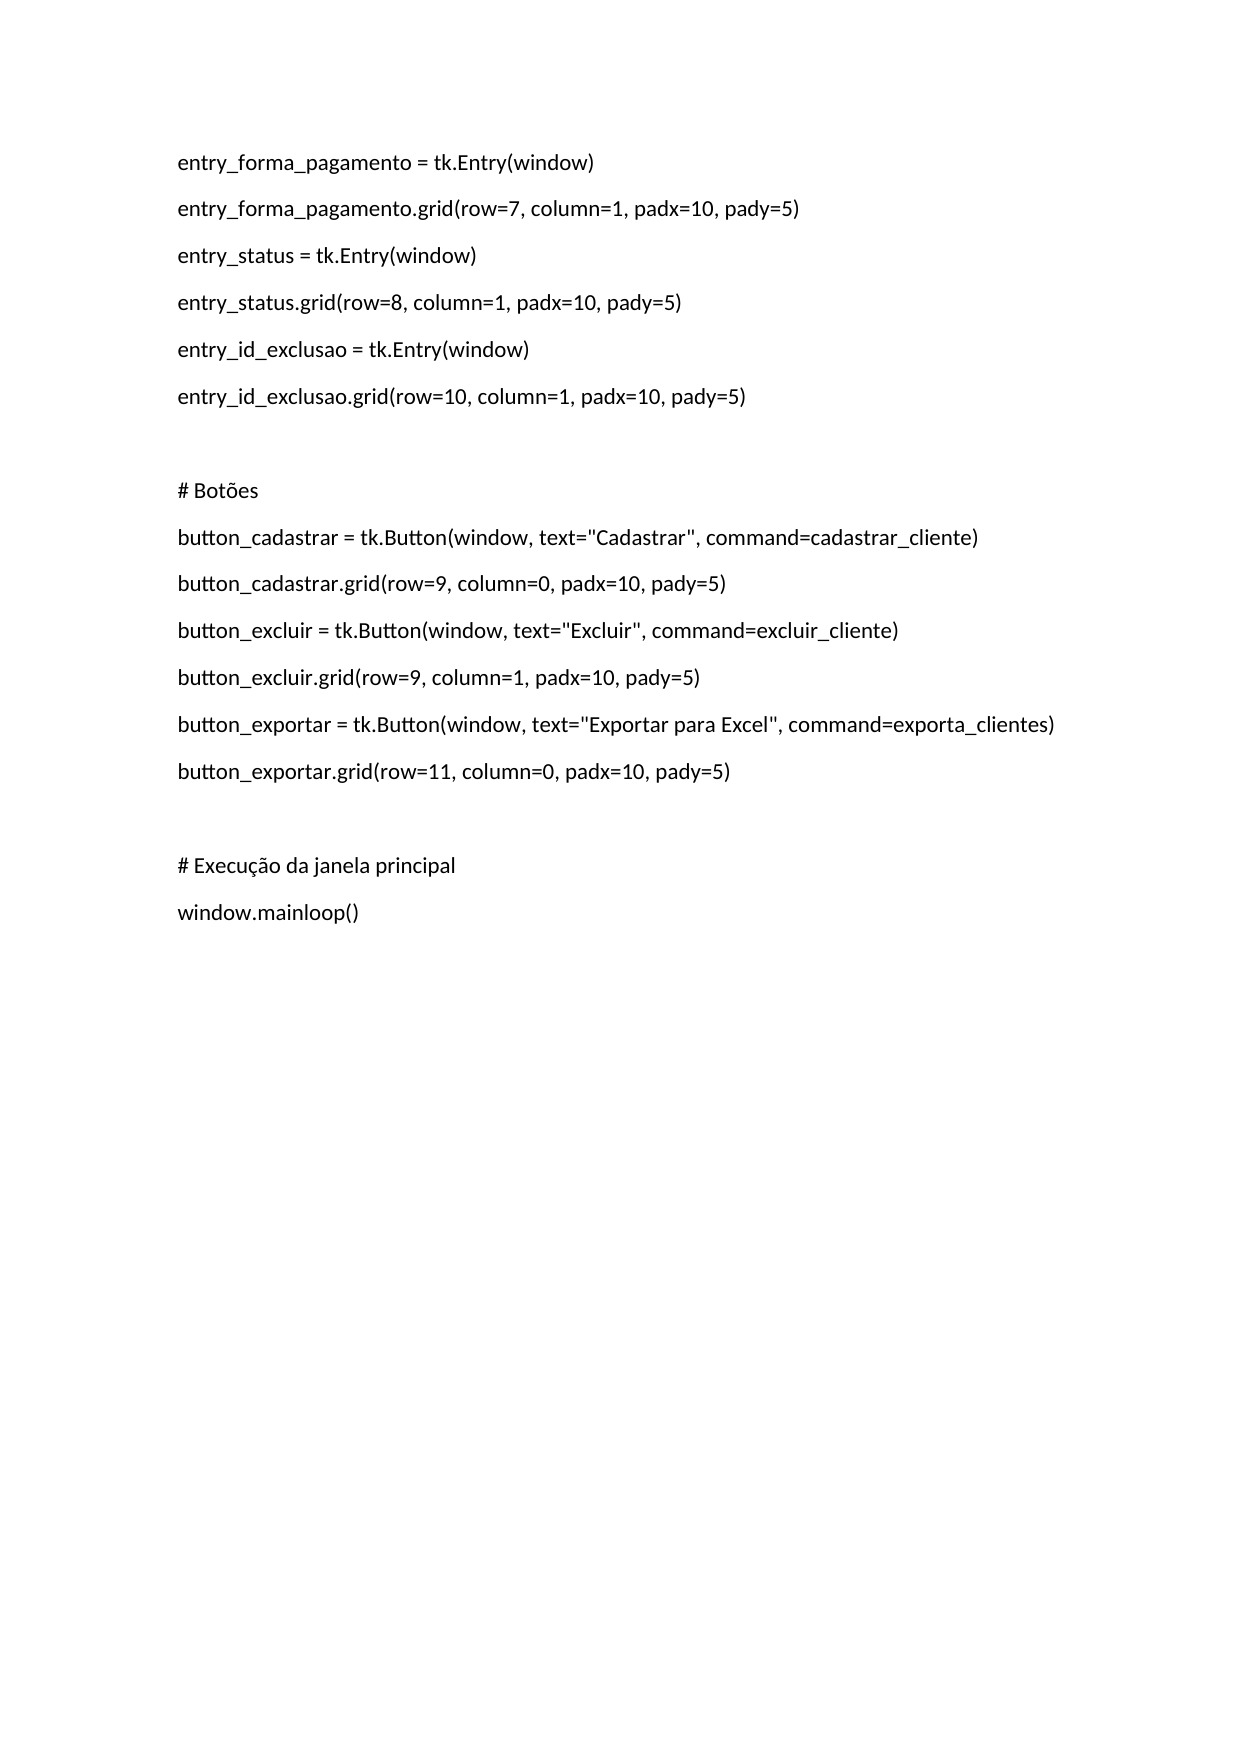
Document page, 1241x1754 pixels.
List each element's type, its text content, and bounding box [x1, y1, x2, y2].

text entry_forma_pagamento = tk.Entry(window) [177, 148, 1063, 176]
text entry_id_exclusao.grid(row=10, column=1, padx=10, pady=5) [177, 382, 1063, 410]
text button_cadastrar = tk.Button(window, text="Cadastrar", command=cadastrar_cliente) [177, 523, 1063, 551]
text # Execução da janela principal [177, 851, 1063, 879]
text entry_id_exclusao = tk.Entry(window) [177, 335, 1063, 363]
text button_excluir = tk.Button(window, text="Excluir", command=excluir_cliente) [177, 616, 1063, 644]
text button_exportar = tk.Button(window, text="Exportar para Excel", command=exporta_clientes) [177, 710, 1063, 738]
text entry_forma_pagamento.grid(row=7, column=1, padx=10, pady=5) [177, 194, 1063, 222]
text button_excluir.grid(row=9, column=1, padx=10, pady=5) [177, 663, 1063, 691]
text entry_status.grid(row=8, column=1, padx=10, pady=5) [177, 288, 1063, 316]
text # Botões [177, 476, 1063, 504]
text entry_status = tk.Entry(window) [177, 241, 1063, 269]
text button_cadastrar.grid(row=9, column=0, padx=10, pady=5) [177, 569, 1063, 597]
text window.mainloop() [177, 898, 1063, 926]
text button_exportar.grid(row=11, column=0, padx=10, pady=5) [177, 757, 1063, 785]
